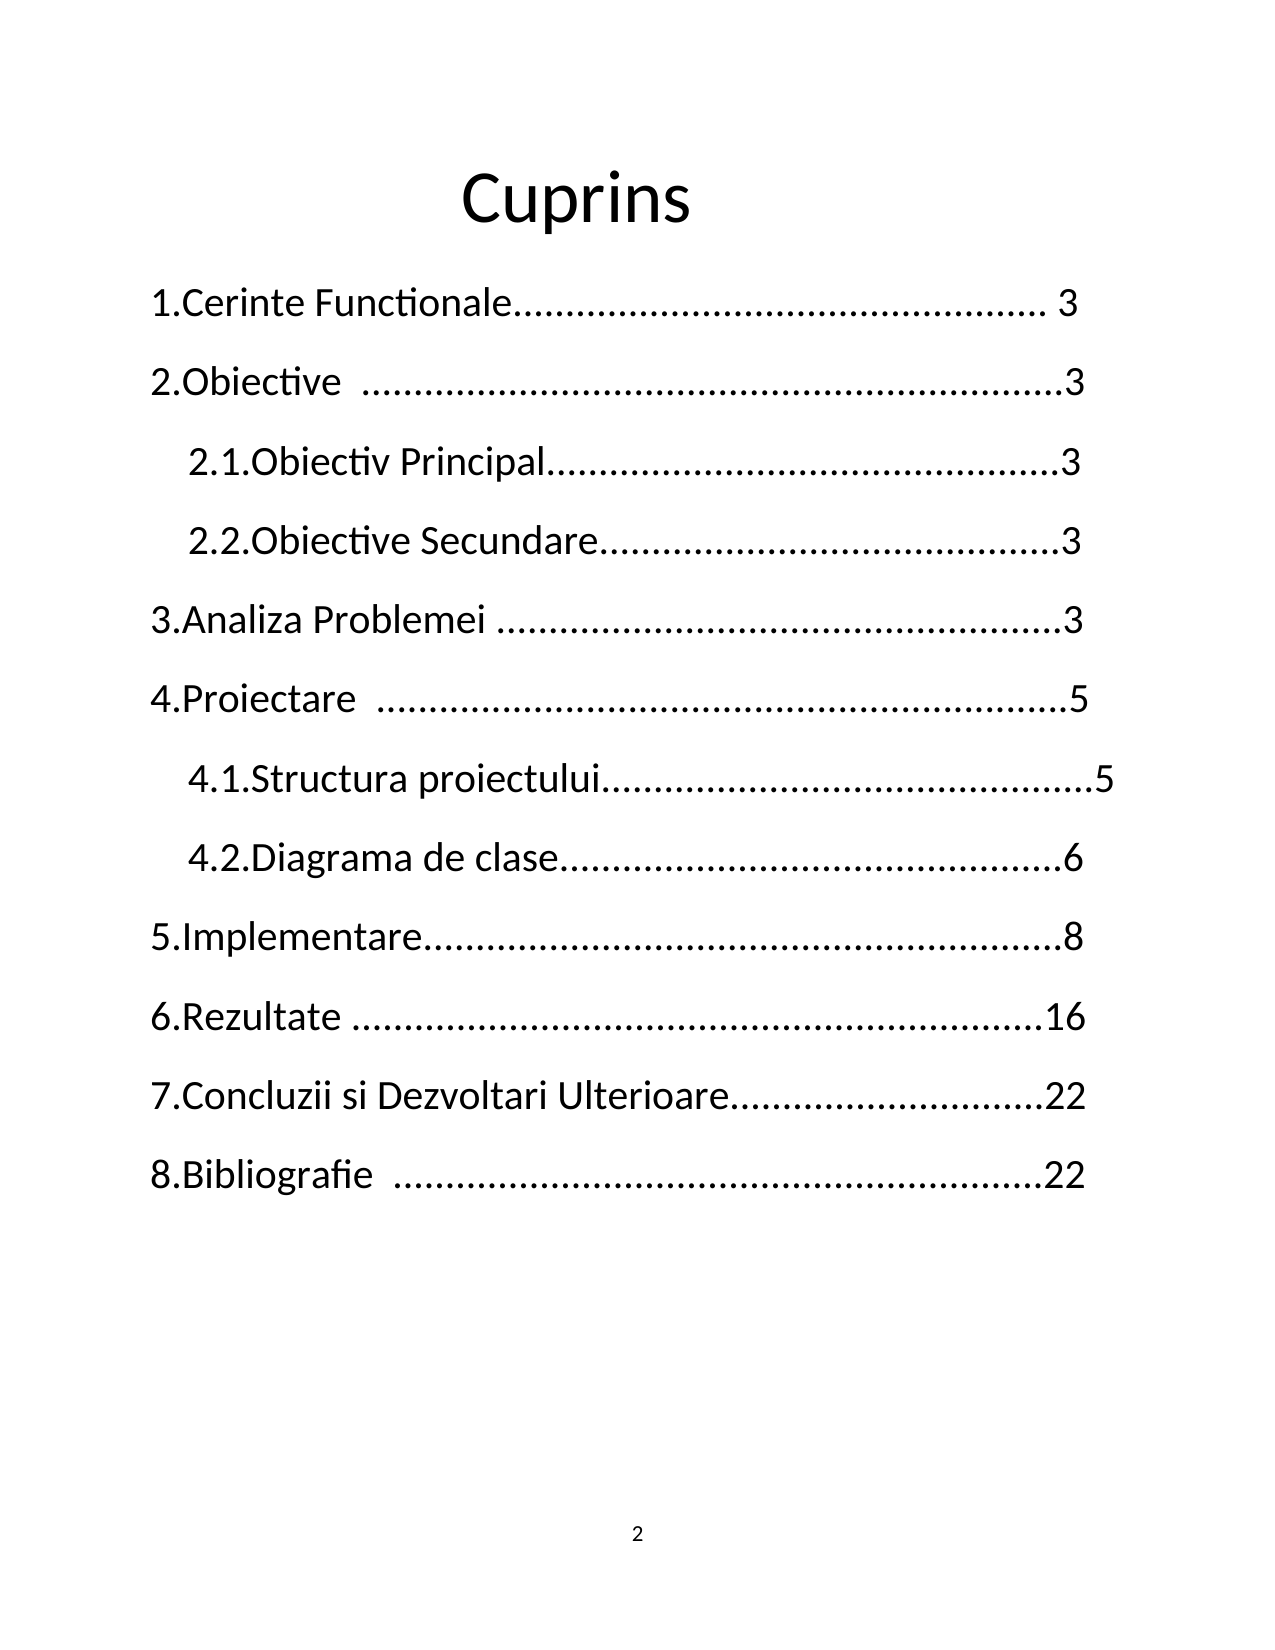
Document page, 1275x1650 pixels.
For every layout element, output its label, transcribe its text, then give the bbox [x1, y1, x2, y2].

text 4.1.Structura proiectului...............................................5 [150, 752, 1125, 802]
text 5.Implementare.............................................................8 [150, 910, 1125, 961]
text 2.1.Obiectiv Principal.................................................3 [150, 434, 1125, 485]
text 4.Proiectare ..................................................................5 [150, 672, 1125, 723]
text 6.Rezultate ..................................................................16 [150, 989, 1125, 1040]
text 8.Bibliografie ..............................................................22 [150, 1148, 1125, 1199]
text 1.Cerinte Functionale................................................... 3 [150, 276, 1125, 327]
text 2.Obiective ...................................................................3 [150, 355, 1125, 406]
text 4.2.Diagrama de clase................................................6 [150, 831, 1125, 882]
text Cuprins [150, 150, 1125, 242]
text 3.Analiza Problemei ......................................................3 [150, 593, 1125, 644]
text 2.2.Obiective Secundare............................................3 [150, 514, 1125, 565]
text 7.Concluzii si Dezvoltari Ulterioare..............................22 [150, 1069, 1125, 1119]
